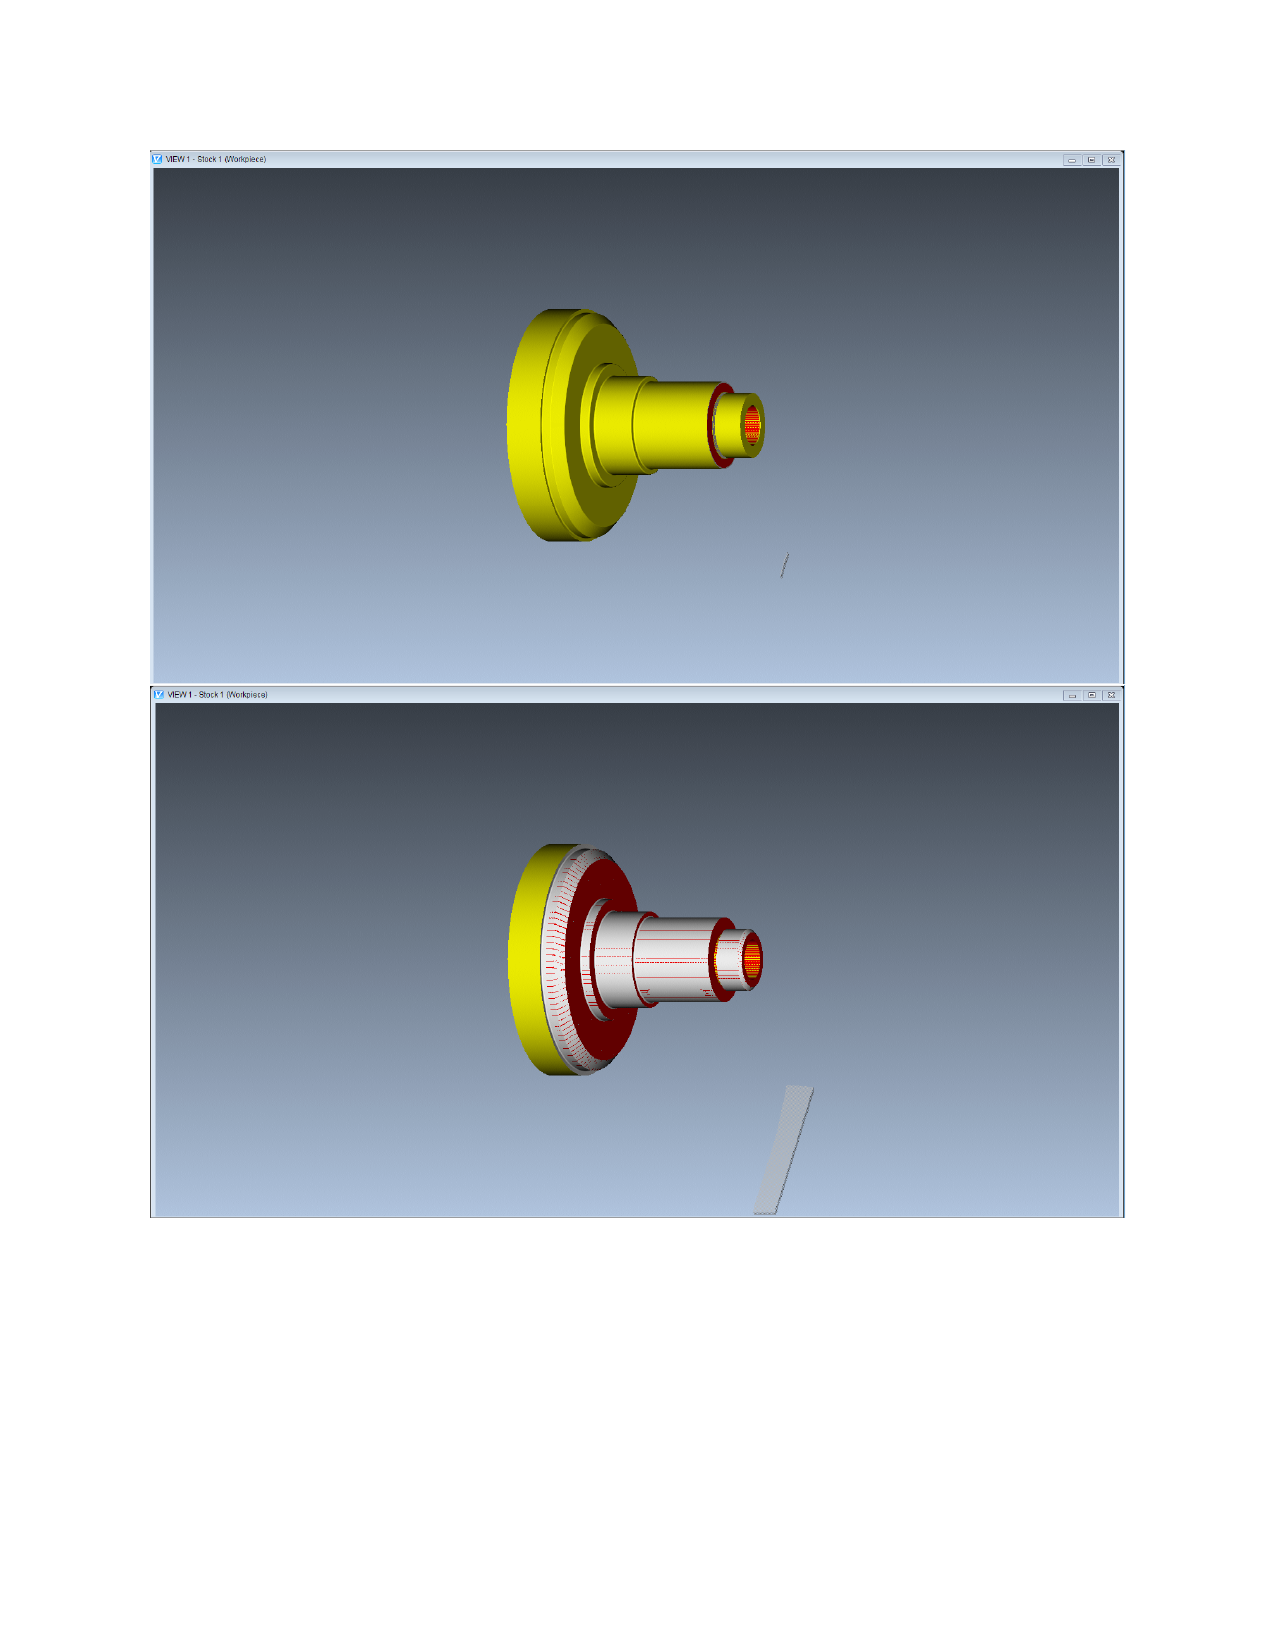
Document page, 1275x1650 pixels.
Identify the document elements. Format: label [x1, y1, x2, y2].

picture [150, 685, 1125, 1218]
picture [150, 150, 1125, 684]
